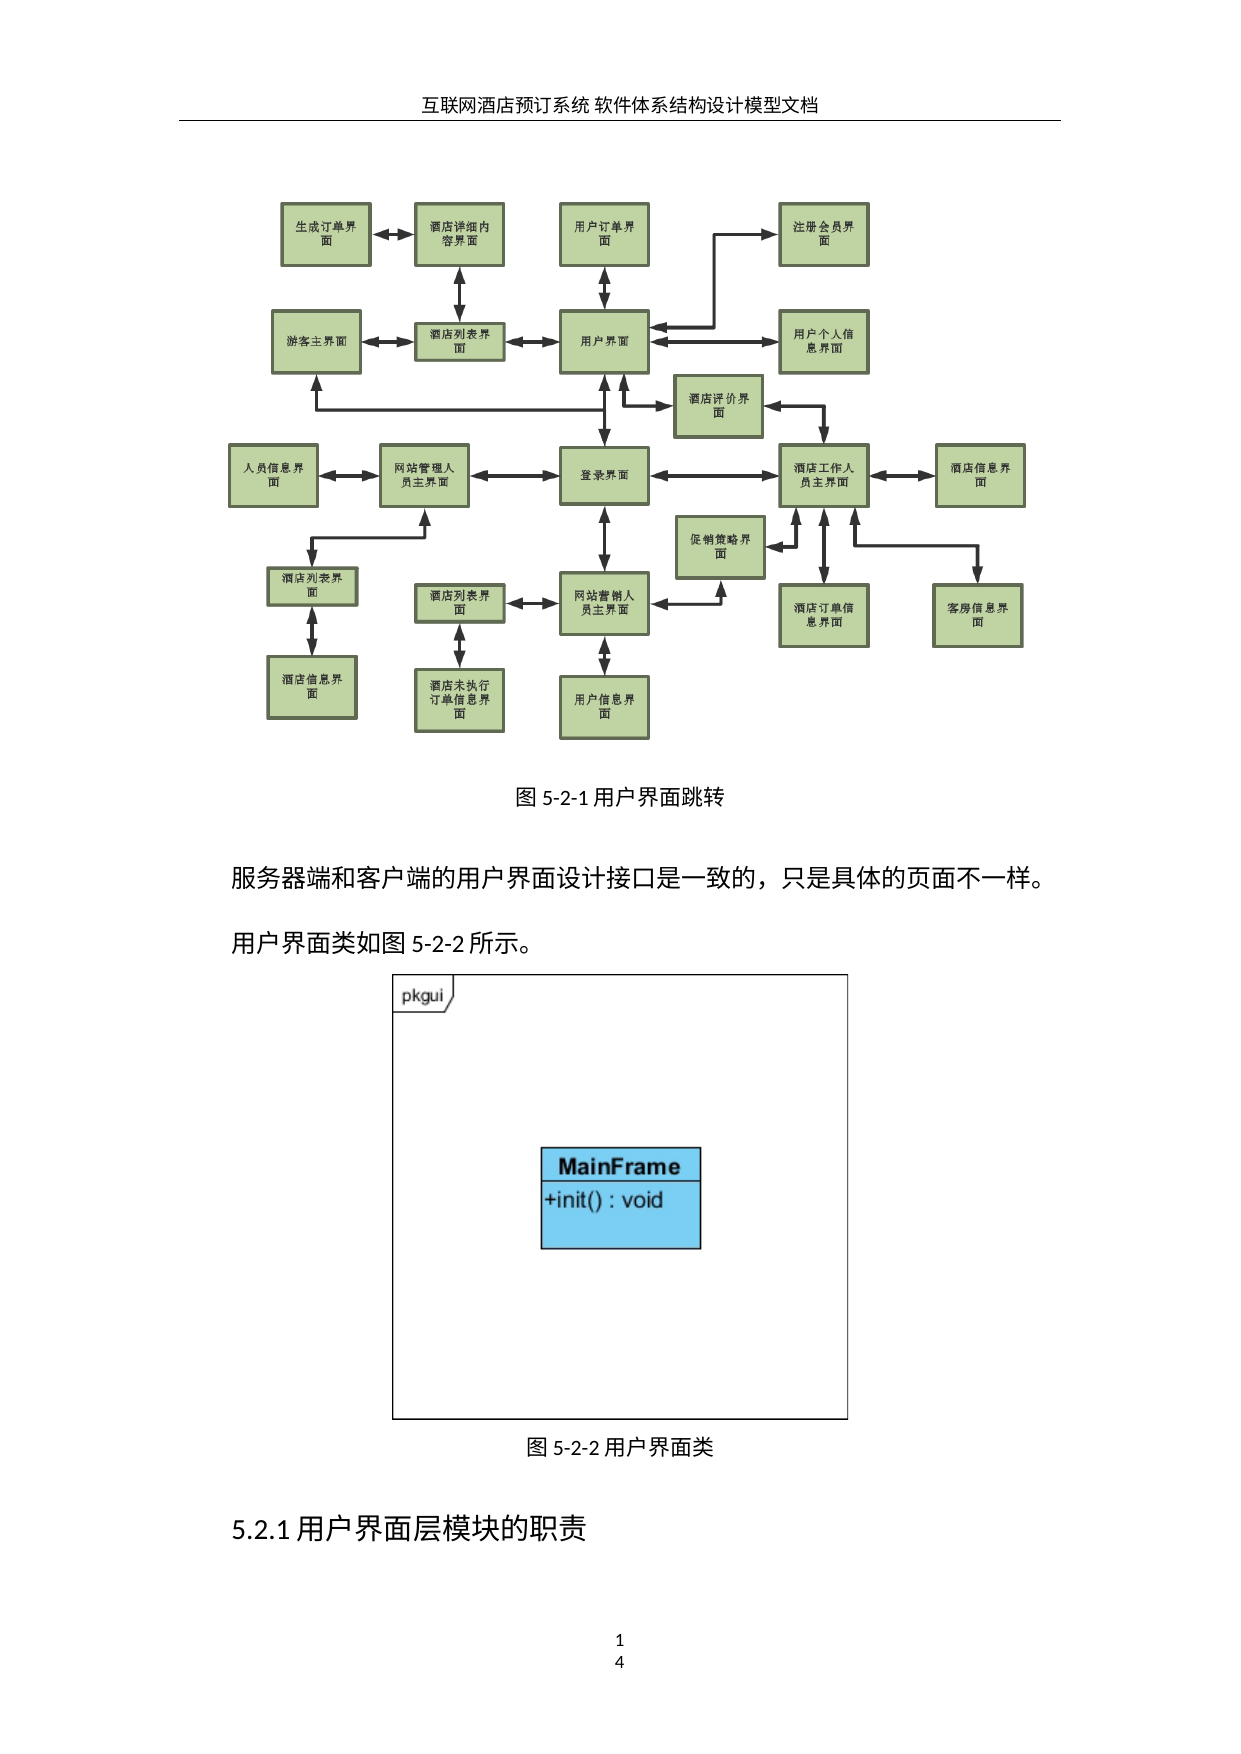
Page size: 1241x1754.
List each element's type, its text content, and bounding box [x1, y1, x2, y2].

picture [187, 162, 1052, 766]
text 服务器端和客户端的用户界面设计接口是一致的，只是具体的页面不一样。 [187, 844, 1053, 909]
text 图5-2-1 用户界面跳转 [187, 779, 1053, 812]
text 用户界面类如图5-2-2所示。 [187, 909, 1053, 974]
picture [392, 974, 849, 1420]
text 5.2.1用户界面层模块的职责 [187, 1494, 1053, 1559]
text 图5-2-2 用户界面类 [187, 1429, 1053, 1462]
